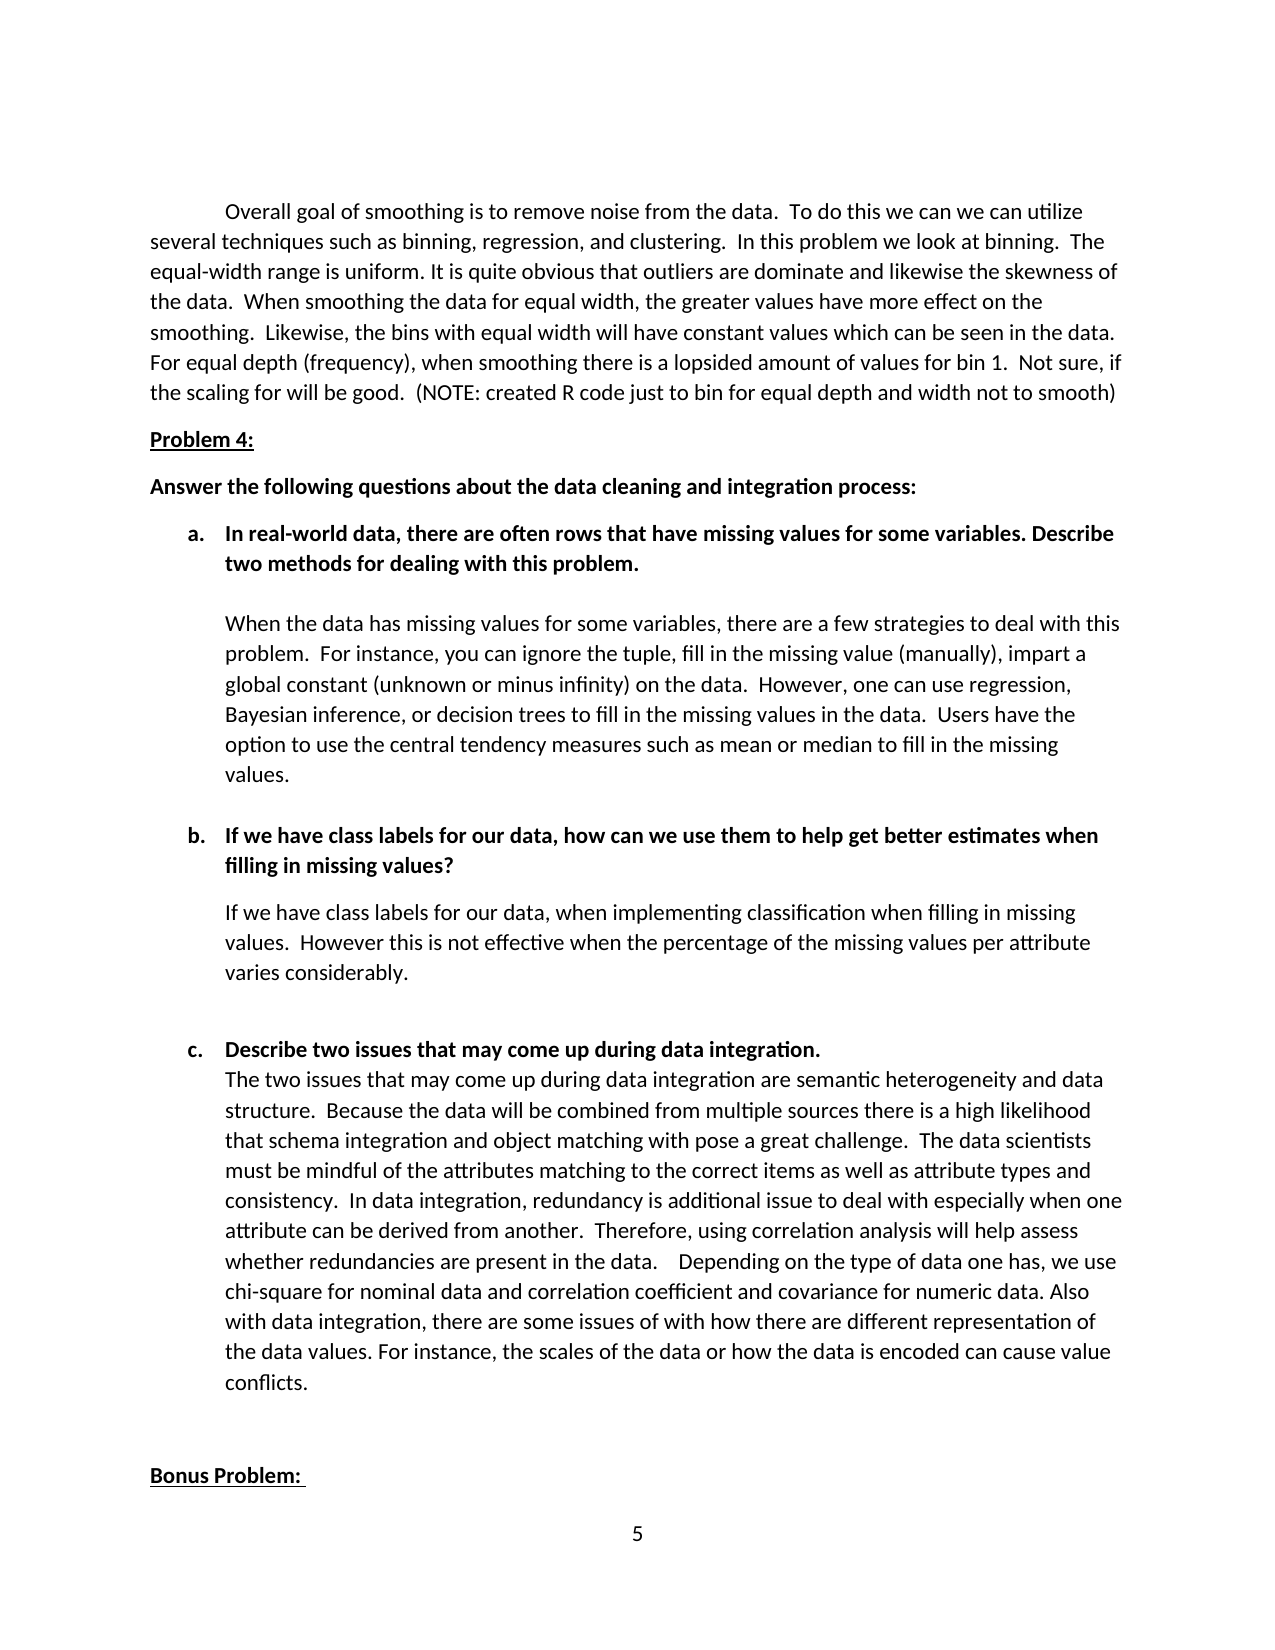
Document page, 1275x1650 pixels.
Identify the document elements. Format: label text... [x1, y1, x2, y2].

text If we have class labels for our data, when implementing classification when filling in missing values. However this is not effective when the percentage of the missing values per attribute varies considerably. [225, 898, 1125, 986]
list The two issues that may come up during data integration are semantic heterogeneity and data structure. Because the data will be combined from multiple sources there is a high likelihood that schema integration and object matching with pose a great challenge. The data scientists must be mindful of the attributes matching to the correct items as well as attribute types and consistency. In data integration, redundancy is additional issue to deal with especially when one attribute can be derived from another. Therefore, using correlation analysis will help assess whether redundancies are present in the data. Depending on the type of data one has, we use chi-square for nominal data and correlation coefficient and covariance for numeric data. Also with data integration, there are some issues of with how there are different representation of the data values. For instance, the scales of the data or how the data is encoded can cause value conflicts. [225, 1066, 1125, 1396]
list Describe two issues that may come up during data integration. [187, 1035, 1125, 1063]
text Answer the following questions about the data cleaning and integration process: [150, 472, 1125, 500]
text Bonus Problem: [150, 1461, 1125, 1489]
list In real-world data, there are often rows that have missing values for some variables. Describe two methods for dealing with this problem. [187, 519, 1125, 577]
list If we have class labels for our data, how can we use them to help get better estimates when filling in missing values? [187, 821, 1125, 879]
list When the data has missing values for some variables, there are a few strategies to deal with this problem. For instance, you can ignore the tuple, fill in the missing value (manually), impart a global constant (unknown or minus infinity) on the data. However, one can use regression, Bayesian inference, or decision trees to fill in the missing values in the data. Users have the option to use the central tendency measures such as mean or median to fill in the missing values. [225, 609, 1125, 788]
text Overall goal of smoothing is to remove noise from the data. To do this we can we can utilize several techniques such as binning, regression, and clustering. In this problem we look at binning. The equal-width range is uniform. It is quite obvious that outliers are dominate and likewise the skewness of the data. When smoothing the data for equal width, the greater values have more effect on the smoothing. Likewise, the bins with equal width will have constant values which can be seen in the data. For equal depth (frequency), when smoothing there is a lopsided amount of values for bin 1. Not sure, if the scaling for will be good. (NOTE: created R code just to bin for equal depth and width not to smooth) [150, 197, 1125, 406]
text Problem 4: [150, 425, 1125, 453]
